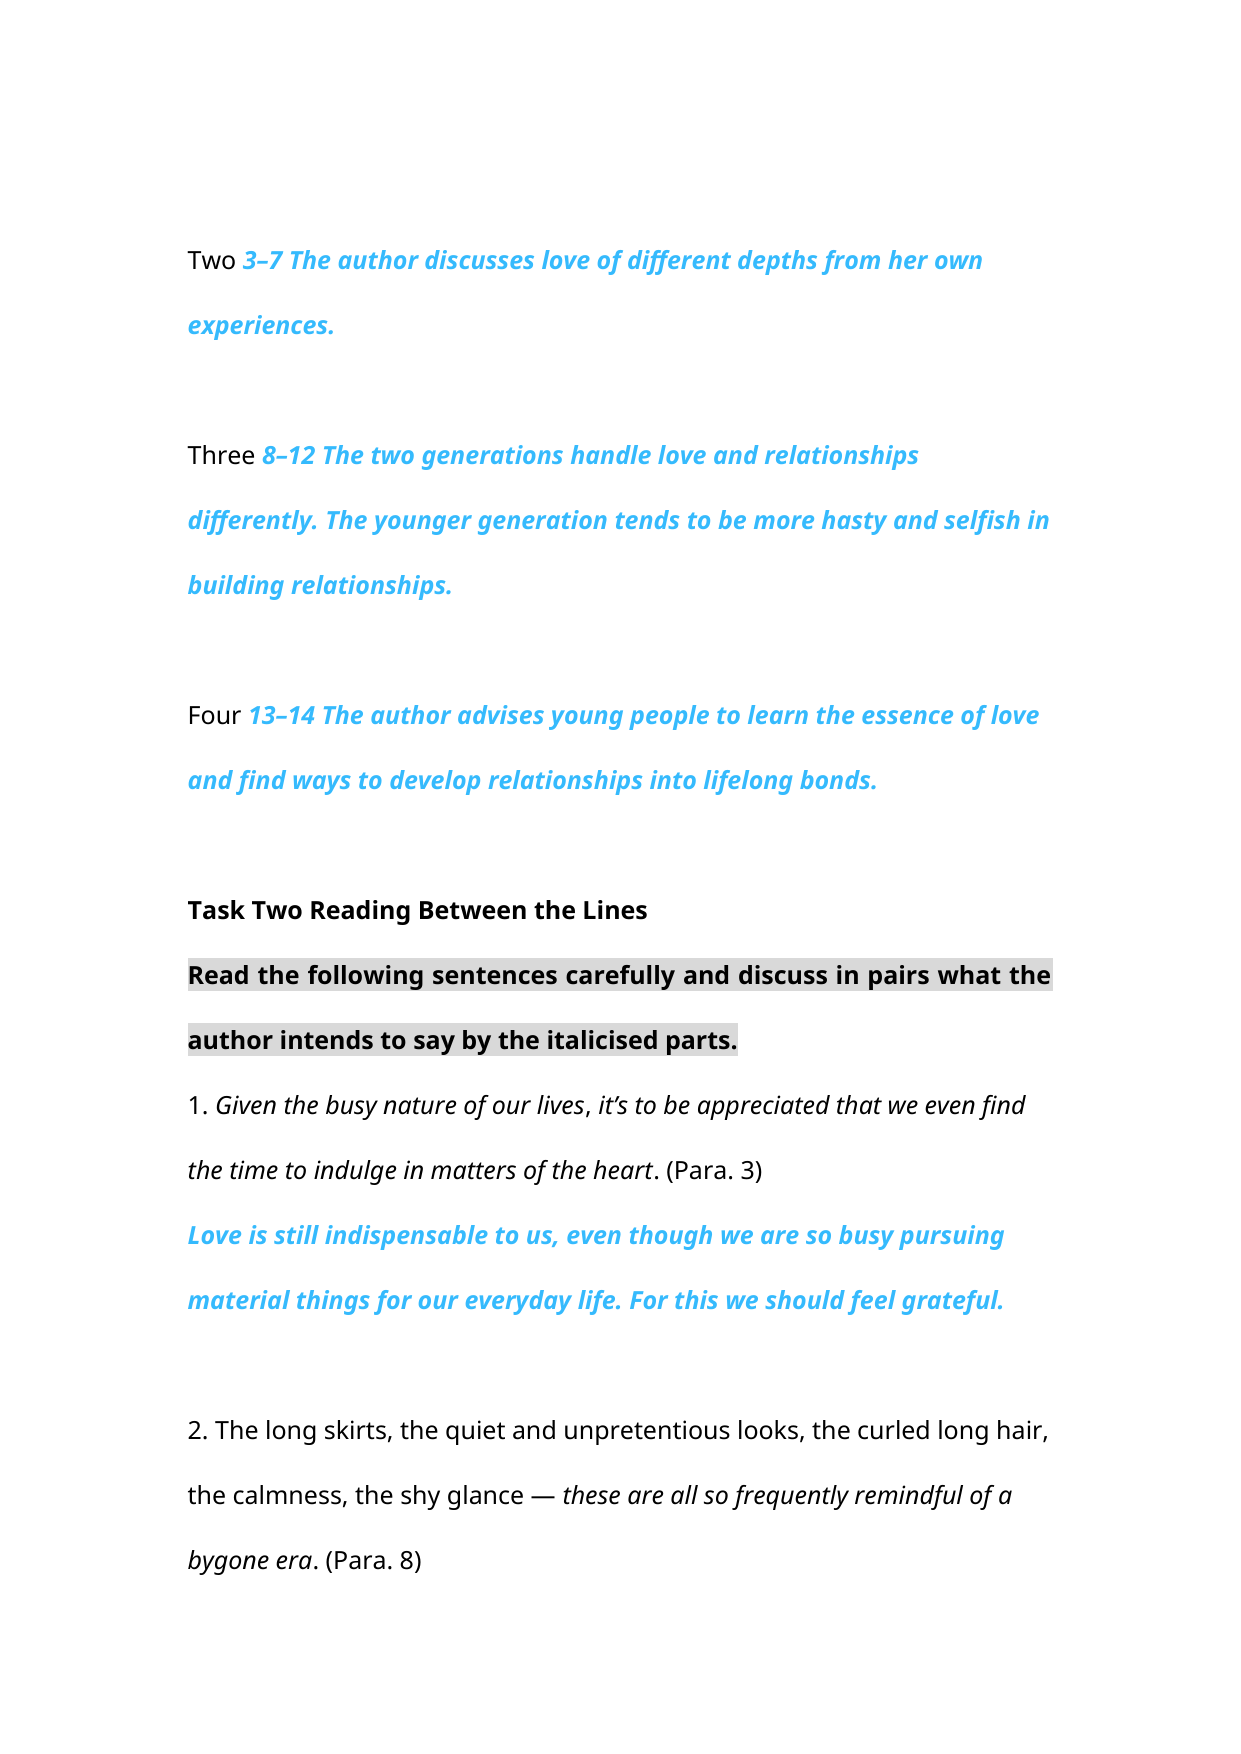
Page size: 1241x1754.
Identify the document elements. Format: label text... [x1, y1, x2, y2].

text Two 3–7 The author discusses love of different depths from her own experiences. [187, 227, 1053, 357]
text Three 8–12 The two generations handle love and relationships differently. The younger generation tends to be more hasty and selfish in building relationships. [187, 422, 1053, 617]
text Task Two Reading Between the Lines [187, 877, 1053, 942]
text Four 13–14 The author advises young people to learn the essence of love and find ways to develop relationships into lifelong bonds. [187, 682, 1053, 812]
text 2. The long skirts, the quiet and unpretentious looks, the curled long hair, the calmness, the shy glance — these are all so frequently remindful of a bygone era. (Para. 8) [187, 1397, 1053, 1592]
text Love is still indispensable to us, even though we are so busy pursuing material things for our everyday life. For this we should feel grateful. [187, 1202, 1053, 1332]
text 1. Given the busy nature of our lives, it’s to be appreciated that we even find the time to indulge in matters of the heart. (Para. 3) [187, 1072, 1053, 1202]
text Read the following sentences carefully and discuss in pairs what the author intends to say by the italicised parts. [187, 942, 1053, 1072]
